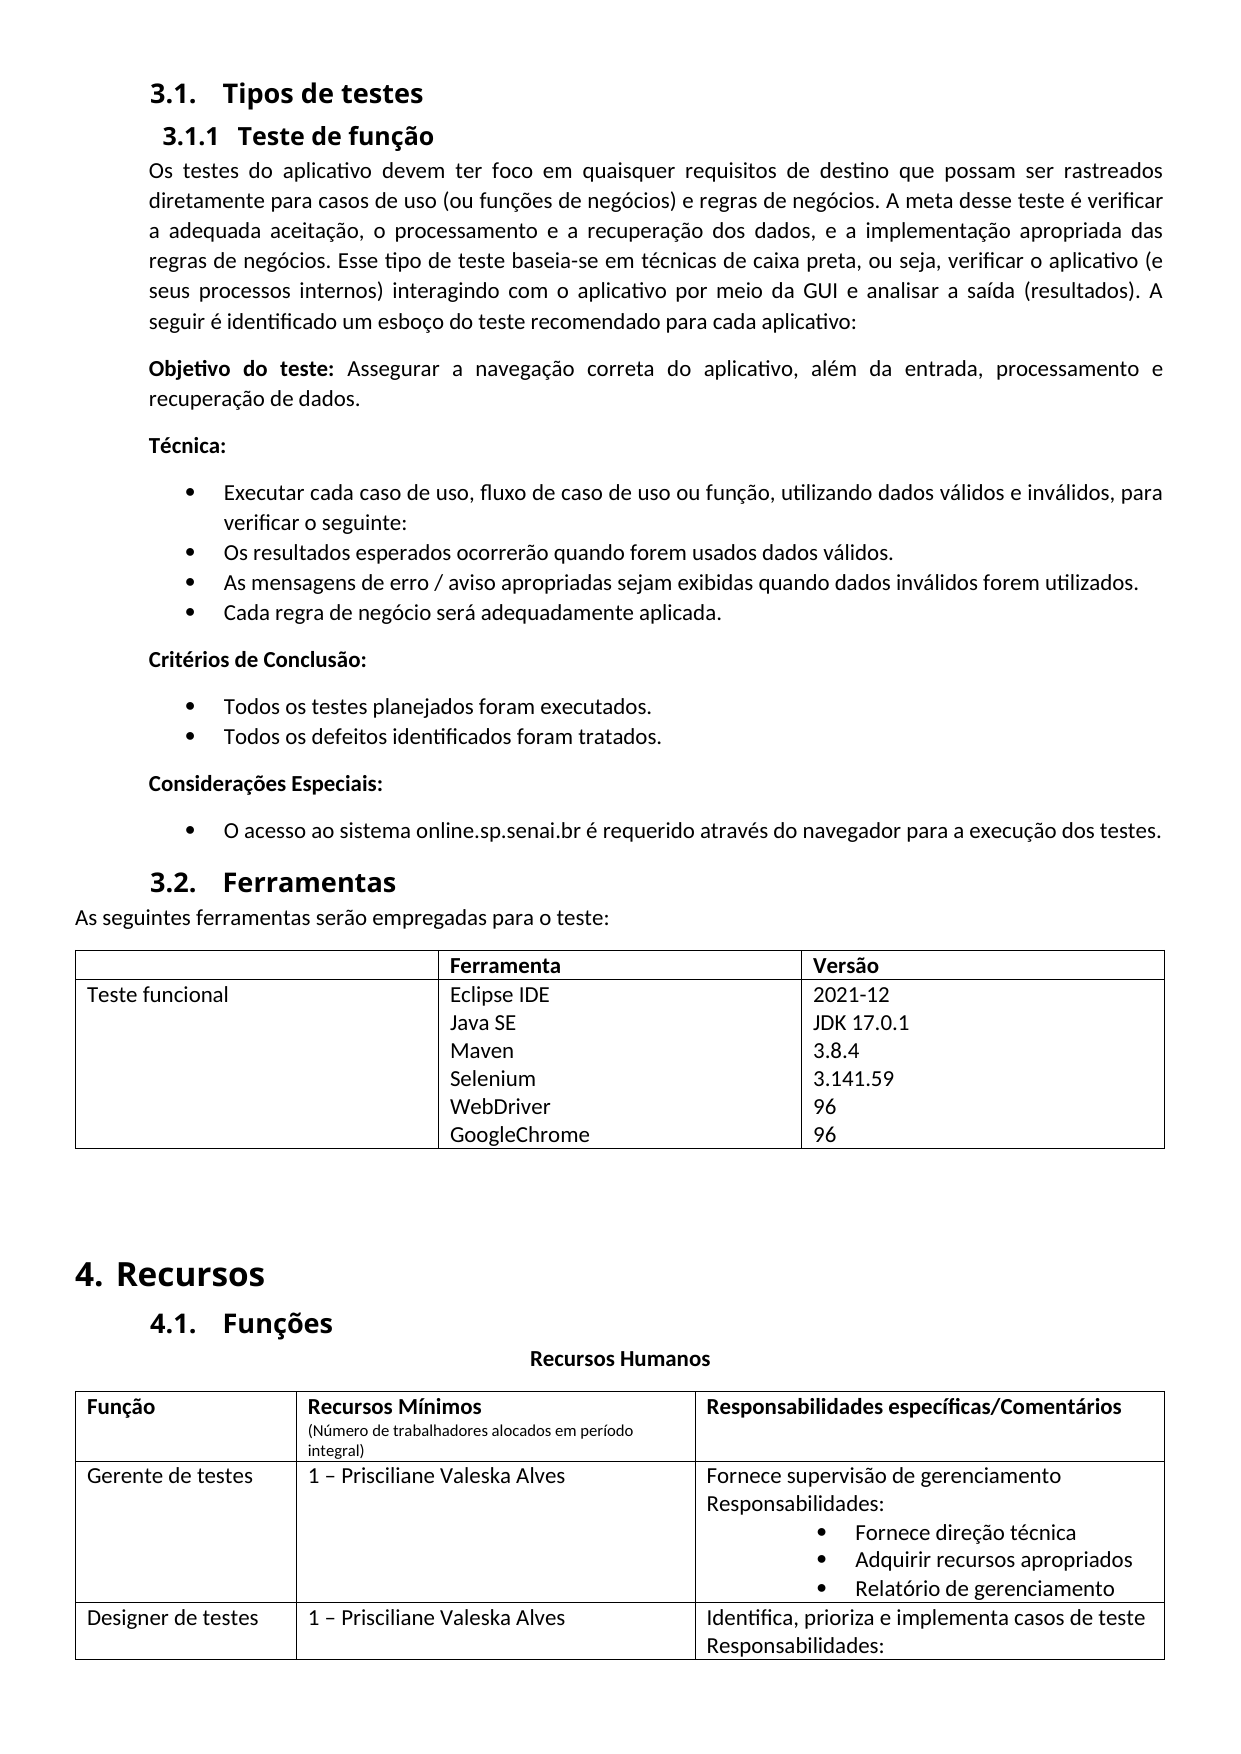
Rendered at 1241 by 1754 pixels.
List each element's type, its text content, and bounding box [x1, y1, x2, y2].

text As seguintes ferramentas serão empregadas para o teste: [75, 903, 1165, 931]
table_cell Gerente de testes [76, 1462, 296, 1602]
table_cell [297, 1603, 695, 1659]
subtitle Funções [75, 1304, 1165, 1341]
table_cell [696, 1603, 1164, 1659]
table_header Versão [802, 951, 1164, 979]
text Critérios de Conclusão: [149, 645, 1165, 673]
text Objetivo do teste: Assegurar a navegação correta do aplicativo, além da entrada, processamento e recuperação de dados. [149, 354, 1165, 412]
text Os testes do aplicativo devem ter foco em quaisquer requisitos de destino que possam ser rastreados diretamente para casos de uso (ou funções de negócios) e regras de negócios. A meta desse teste é verificar a adequada aceitação, o processamento e a recuperação dos dados, e a implementação apropriada das regras de negócios. Esse tipo de teste baseia-se em técnicas de caixa preta, ou seja, verificar o aplicativo (e seus processos internos) interagindo com o aplicativo por meio da GUI e analisar a saída (resultados). A seguir é identificado um esboço do teste recomendado para cada aplicativo: [149, 156, 1165, 335]
list Executar cada caso de uso, fluxo de caso de uso ou função, utilizando dados válidos e inválidos, para verificar o seguinte: [186, 478, 1165, 536]
table_header Responsabilidades específicas/Comentários [696, 1392, 1164, 1461]
table_header Ferramenta [439, 951, 801, 979]
list Os resultados esperados ocorrerão quando forem usados dados válidos. [186, 538, 1165, 566]
table_header Função [76, 1392, 296, 1461]
table_cell 2021-12 JDK 17.0.1 3.8.4 3.141.59 96 96 [802, 980, 1164, 1148]
list Todos os testes planejados foram executados. [186, 692, 1165, 720]
list As mensagens de erro / aviso apropriadas sejam exibidas quando dados inválidos forem utilizados. [186, 568, 1165, 596]
text Recursos Humanos [75, 1344, 1165, 1372]
subtitle Teste de função [162, 119, 1165, 153]
subtitle Recursos [75, 1251, 1165, 1296]
list Cada regra de negócio será adequadamente aplicada. [186, 598, 1165, 626]
subtitle Tipos de testes [75, 75, 1165, 112]
list O acesso ao sistema online.sp.senai.br é requerido através do navegador para a execução dos testes. [186, 816, 1165, 844]
table_cell Teste funcional [76, 980, 438, 1148]
table_header [76, 951, 438, 979]
subtitle Ferramentas [75, 863, 1165, 900]
table_cell 1 – Prisciliane Valeska Alves [297, 1462, 695, 1602]
text Considerações Especiais: [75, 769, 1165, 797]
list Todos os defeitos identificados foram tratados. [186, 722, 1165, 750]
table_cell Eclipse IDE Java SE Maven Selenium WebDriver GoogleChrome [439, 980, 801, 1148]
table_cell Fornece supervisão de gerenciamento Responsabilidades: Fornece direção técnica Adquirir recursos apropriados Relatório de gerenciamento [696, 1462, 1164, 1602]
table_header Recursos Mínimos (Número de trabalhadores alocados em período integral) [297, 1392, 695, 1461]
text Técnica: [149, 431, 1165, 459]
table_cell Designer de testes [76, 1603, 296, 1659]
